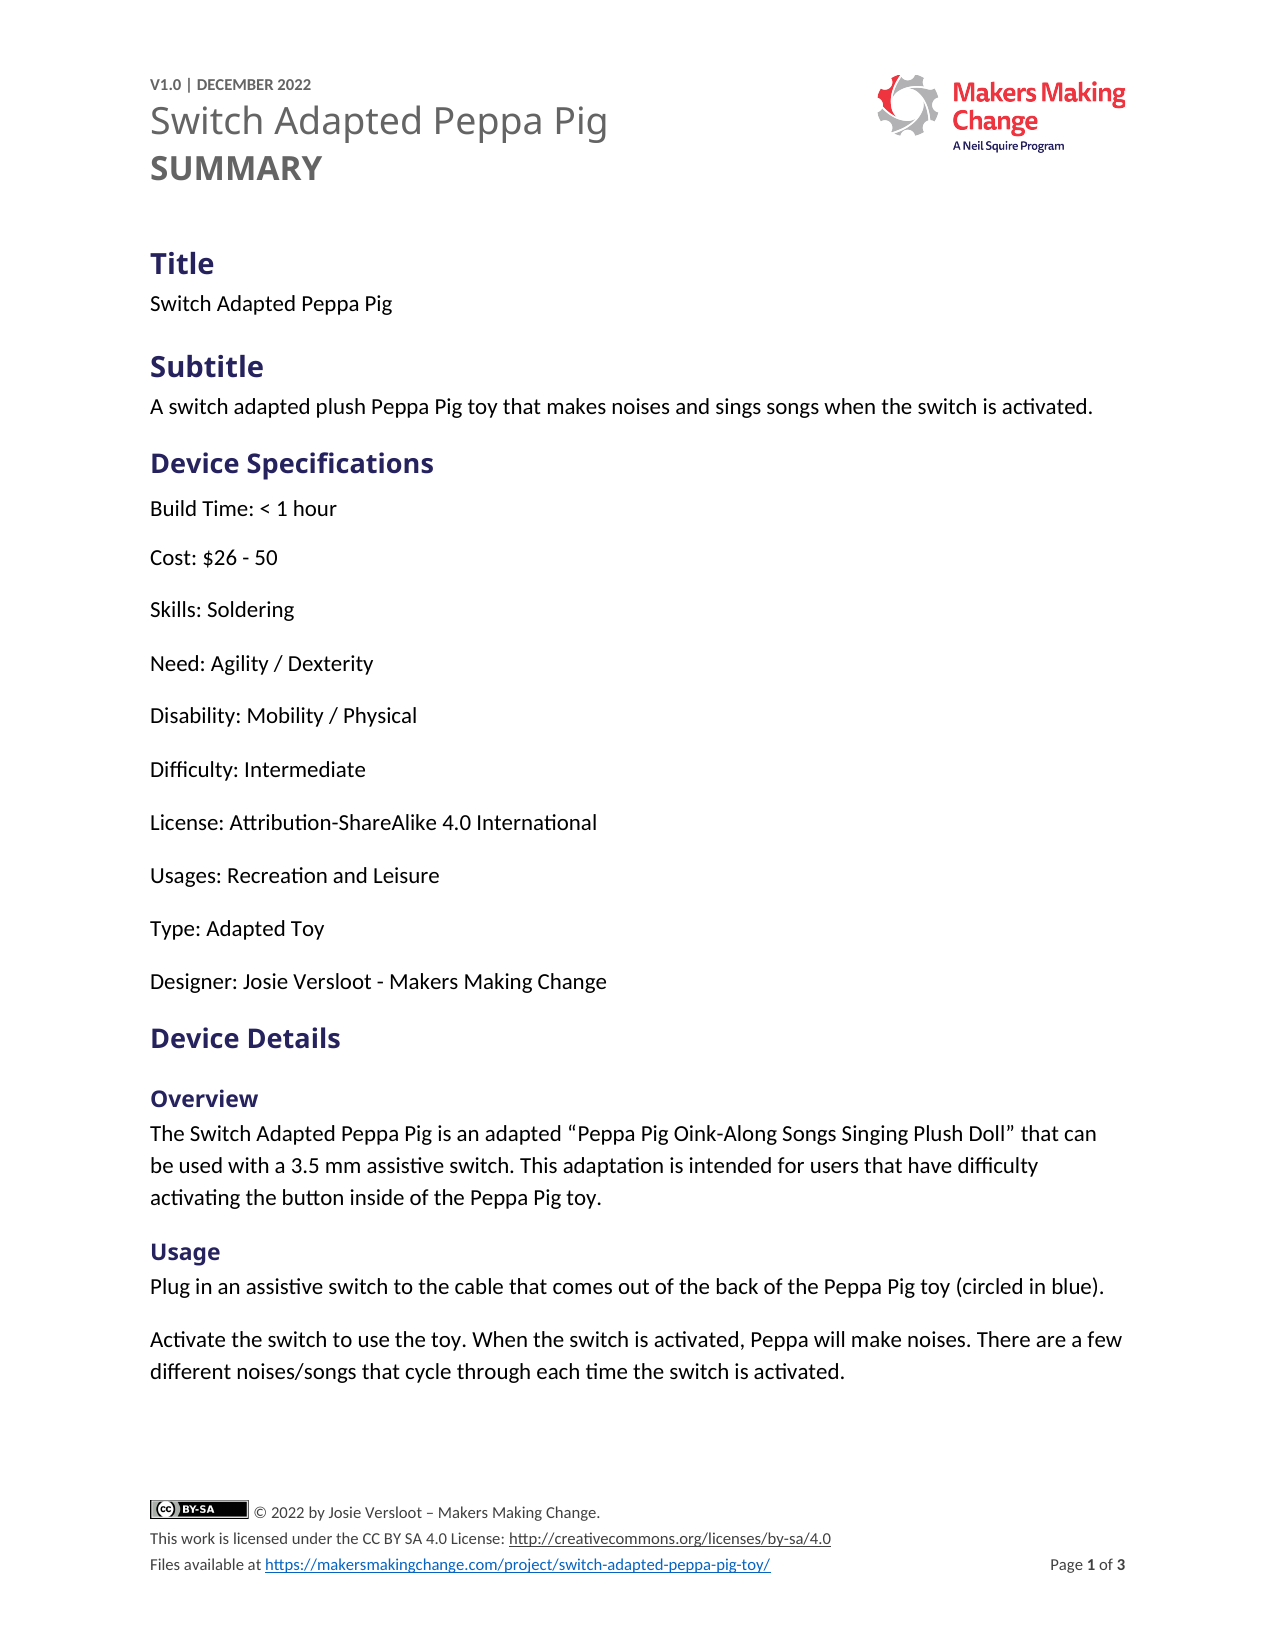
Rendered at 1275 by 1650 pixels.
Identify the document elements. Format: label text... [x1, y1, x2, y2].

text Usages: Recreation and Leisure [150, 861, 1125, 889]
picture [877, 75, 1125, 153]
text License: Attribution-ShareAlike 4.0 International [150, 808, 1125, 836]
text Disability: Mobility / Physical [150, 702, 1125, 730]
text Switch Adapted Peppa Pig [150, 289, 1125, 317]
text Skills: Soldering [150, 596, 1125, 624]
text A switch adapted plush Peppa Pig toy that makes noises and sings songs when the switch is activated. [150, 392, 1125, 420]
text Need: Agility / Dexterity [150, 649, 1125, 677]
text Title [150, 243, 1125, 283]
text Designer: Josie Versloot - Makers Making Change [150, 967, 1125, 995]
text Plug in an assistive switch to the cable that comes out of the back of the Peppa Pig toy (circled in blue). [150, 1272, 1125, 1300]
text Activate the switch to use the toy. When the switch is activated, Peppa will make noises. There are a few different noises/songs that cycle through each time the switch is activated. [150, 1325, 1125, 1386]
text Cost: $26 - 50 [150, 543, 1125, 571]
subtitle Device Details [150, 1020, 1125, 1057]
picture [150, 1500, 249, 1519]
subtitle Overview [150, 1083, 1125, 1114]
text The Switch Adapted Peppa Pig is an adapted “Peppa Pig Oink-Along Songs Singing Plush Doll” that can be used with a 3.5 mm assistive switch. This adaptation is intended for users that have difficulty activating the button inside of the Peppa Pig toy. [150, 1119, 1125, 1211]
subtitle Device Specifications [150, 445, 1125, 482]
text Type: Adapted Toy [150, 914, 1125, 942]
text Difficulty: Intermediate [150, 755, 1125, 783]
subtitle Usage [150, 1236, 1125, 1268]
text Subtitle [150, 346, 1125, 386]
text Build Time: < 1 hour [150, 487, 1125, 522]
